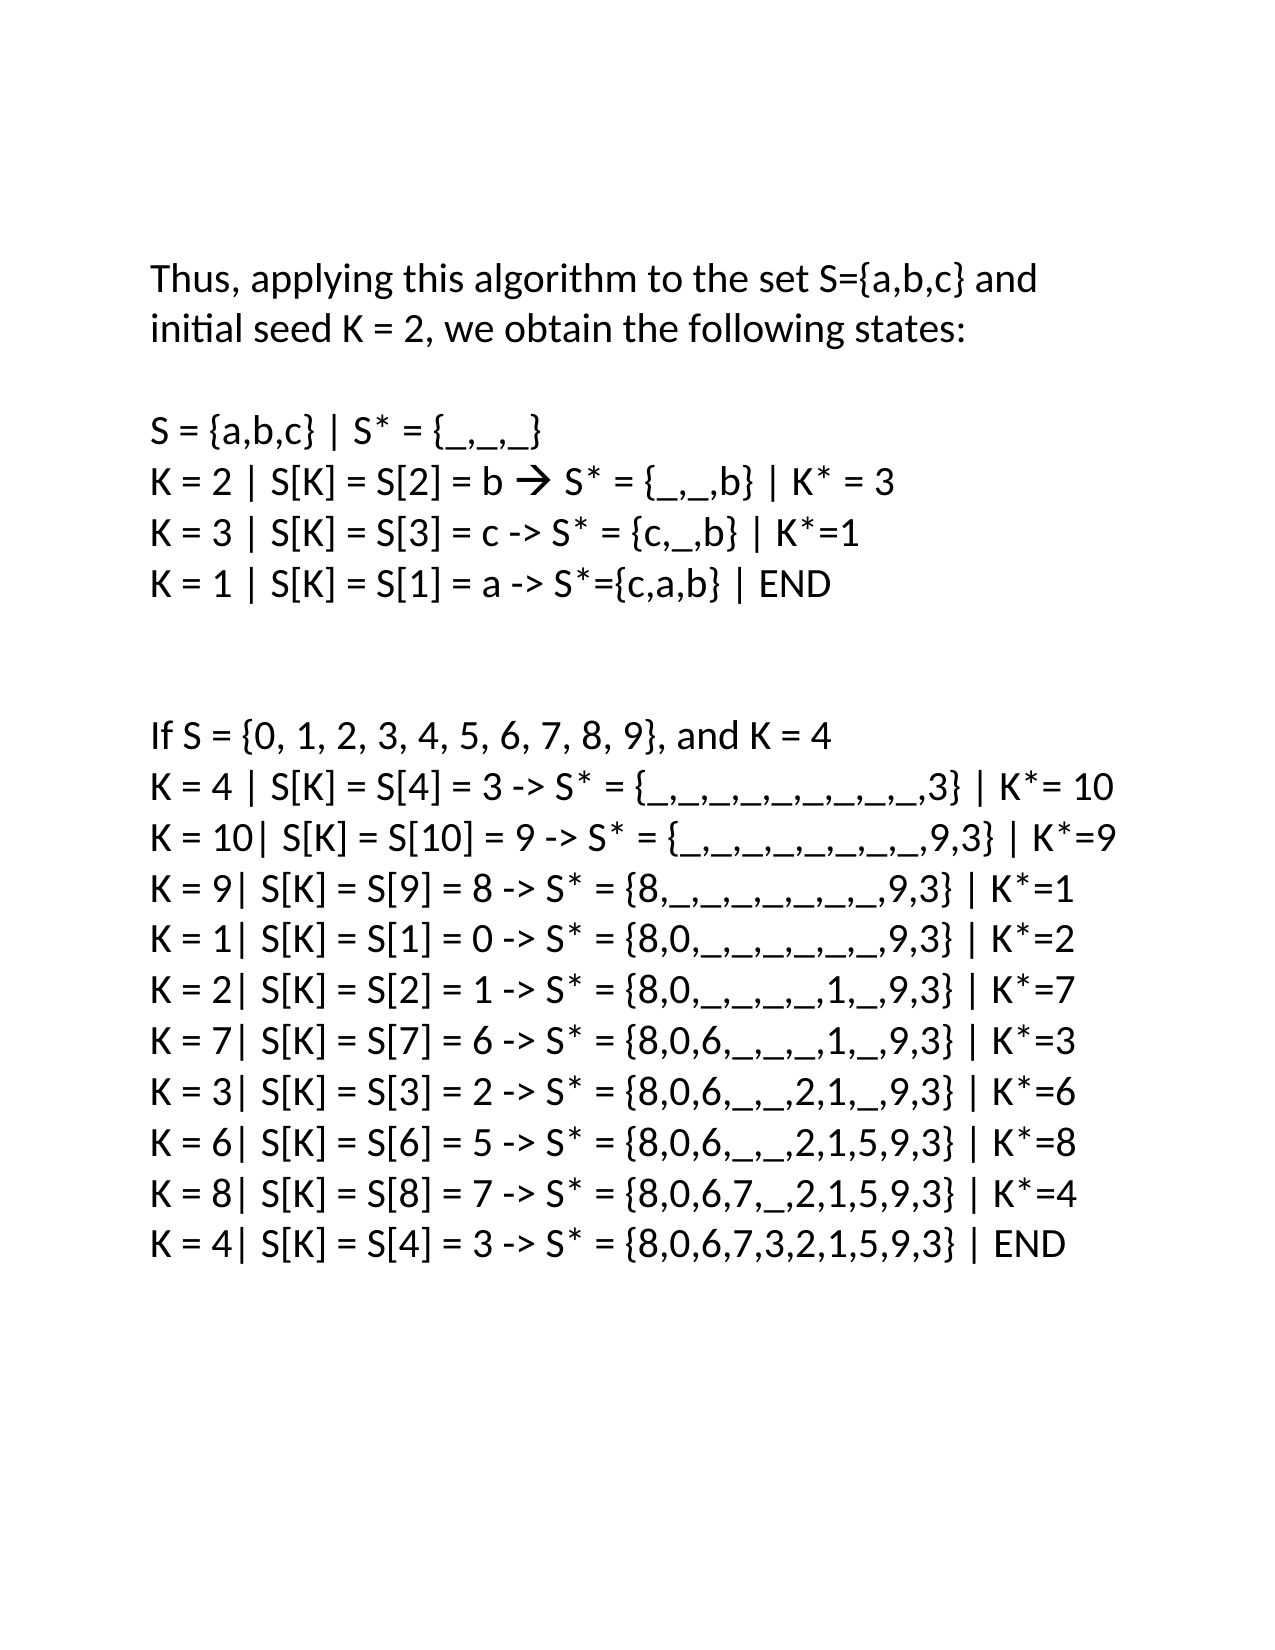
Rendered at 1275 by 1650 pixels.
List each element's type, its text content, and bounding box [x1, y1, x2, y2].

text K = 3 | S[K] = S[3] = c -> S* = {c,_,b} | K*=1 [150, 506, 1125, 557]
text If S = {0, 1, 2, 3, 4, 5, 6, 7, 8, 9}, and K = 4 [150, 709, 1125, 760]
text K = 4 | S[K] = S[4] = 3 -> S* = {_,_,_,_,_,_,_,_,_,3} | K*= 10 [150, 760, 1125, 811]
text K = 10| S[K] = S[10] = 9 -> S* = {_,_,_,_,_,_,_,_,9,3} | K*=9 [150, 811, 1125, 862]
text K = 8| S[K] = S[8] = 7 -> S* = {8,0,6,7,_,2,1,5,9,3} | K*=4 [150, 1167, 1125, 1217]
text K = 1 | S[K] = S[1] = a -> S*={c,a,b} | END [150, 557, 1125, 607]
text K = 1| S[K] = S[1] = 0 -> S* = {8,0,_,_,_,_,_,_,9,3} | K*=2 [150, 912, 1125, 963]
text K = 3| S[K] = S[3] = 2 -> S* = {8,0,6,_,_,2,1,_,9,3} | K*=6 [150, 1065, 1125, 1116]
text K = 2 | S[K] = S[2] = b S* = {_,_,b} | K* = 3 [150, 455, 1125, 506]
text S = {a,b,c} | S* = {_,_,_} [150, 404, 1125, 455]
text K = 6| S[K] = S[6] = 5 -> S* = {8,0,6,_,_,2,1,5,9,3} | K*=8 [150, 1116, 1125, 1167]
text K = 4| S[K] = S[4] = 3 -> S* = {8,0,6,7,3,2,1,5,9,3} | END [150, 1217, 1125, 1268]
text K = 7| S[K] = S[7] = 6 -> S* = {8,0,6,_,_,_,1,_,9,3} | K*=3 [150, 1014, 1125, 1065]
text K = 2| S[K] = S[2] = 1 -> S* = {8,0,_,_,_,_,1,_,9,3} | K*=7 [150, 963, 1125, 1014]
text Thus, applying this algorithm to the set S={a,b,c} and initial seed K = 2, we obtain the following states: [150, 252, 1125, 353]
text K = 9| S[K] = S[9] = 8 -> S* = {8,_,_,_,_,_,_,_,9,3} | K*=1 [150, 862, 1125, 912]
